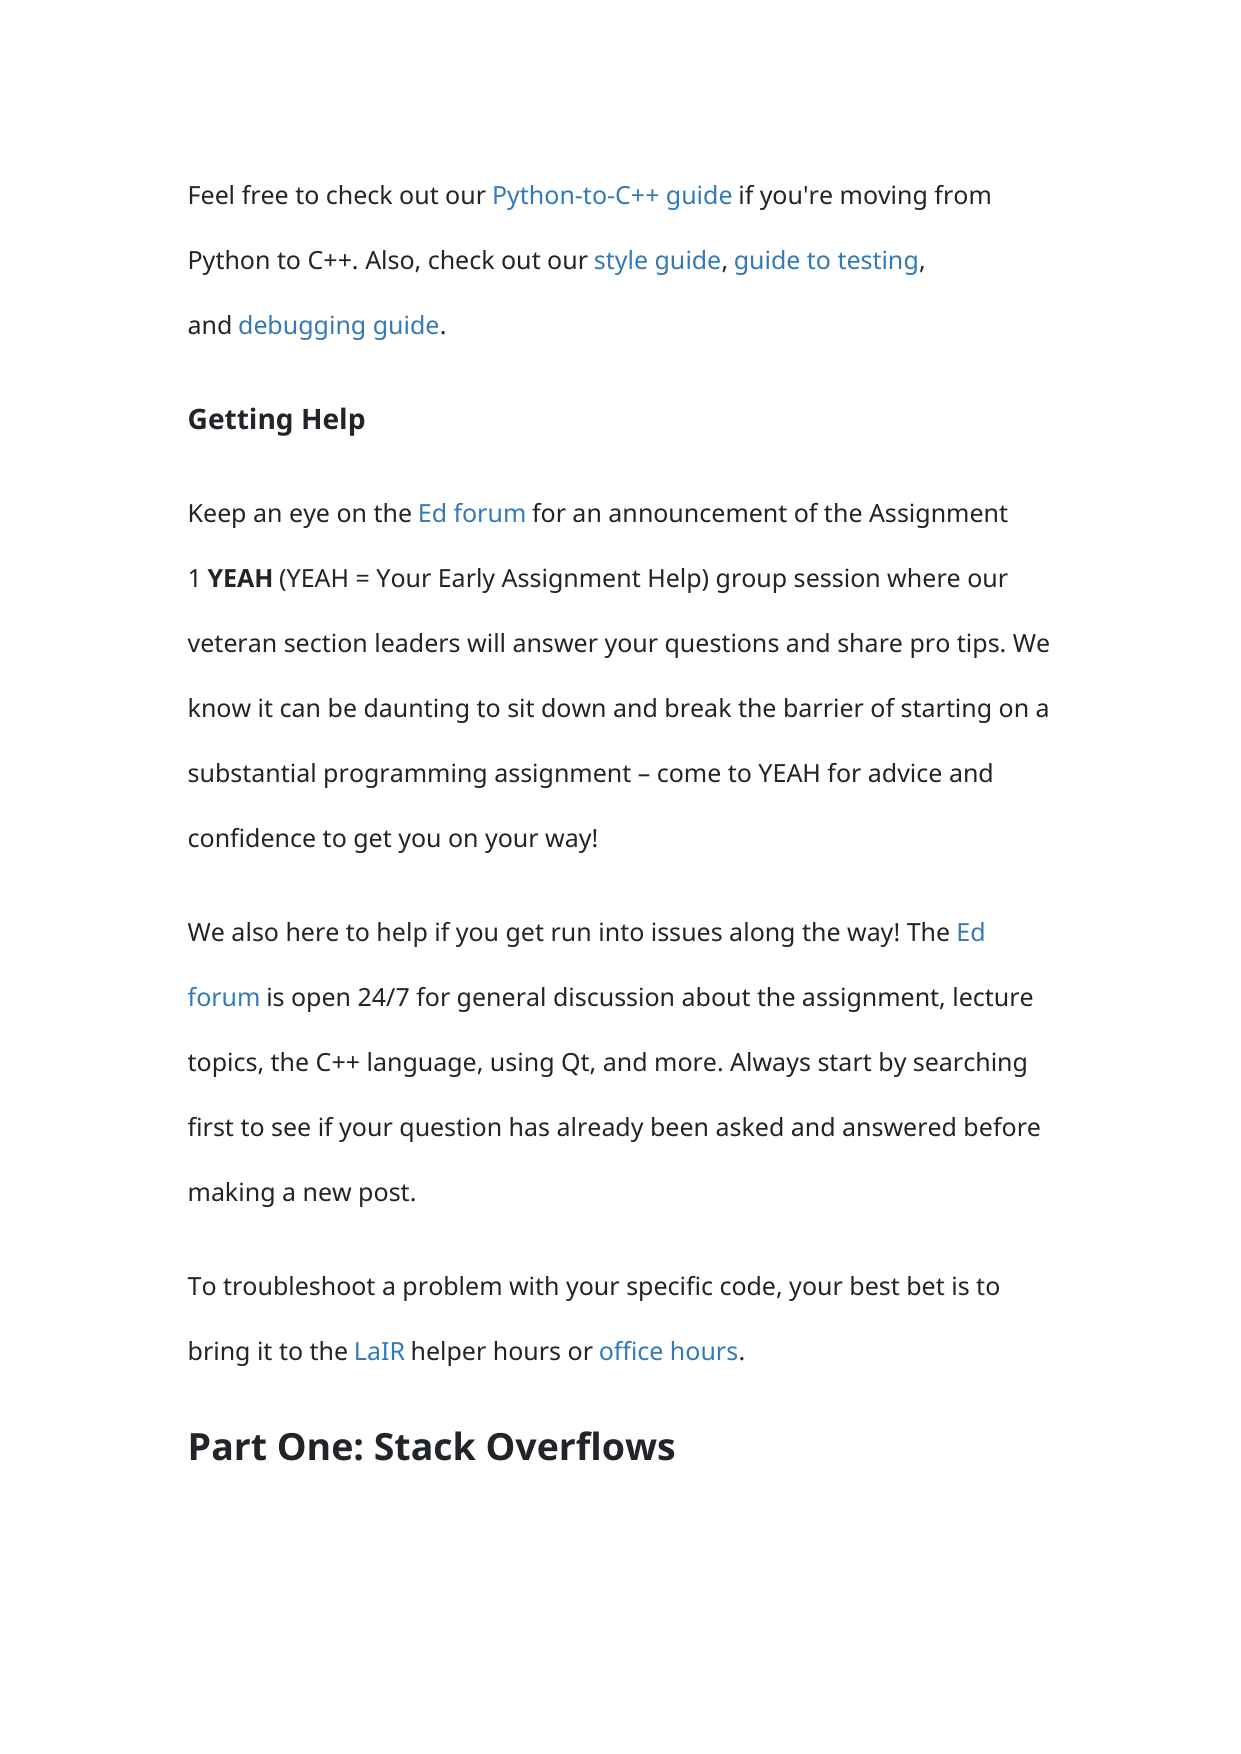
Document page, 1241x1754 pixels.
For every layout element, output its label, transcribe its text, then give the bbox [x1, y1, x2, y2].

text Getting Help [187, 386, 1053, 451]
text Feel free to check out our Python-to-C++ guide if you're moving from Python to C++. Also, check out our style guide, guide to testing, and debugging guide. [187, 162, 1053, 357]
text Keep an eye on the Ed forum for an announcement of the Assignment 1 YEAH (YEAH = Your Early Assignment Help) group session where our veteran section leaders will answer your questions and share pro tips. We know it can be daunting to sit down and break the barrier of starting on a substantial programming assignment – come to YEAH for advice and confidence to get you on your way! [187, 480, 1053, 870]
text To troubleshoot a problem with your specific code, your best bet is to bring it to the LaIR helper hours or office hours. [187, 1254, 1053, 1384]
text Part One: Stack Overflows [187, 1413, 1053, 1478]
text We also here to help if you get run into issues along the way! The Ed forum is open 24/7 for general discussion about the assignment, lecture topics, the C++ language, using Qt, and more. Always start by searching first to see if your question has already been asked and answered before making a new post. [187, 899, 1053, 1224]
